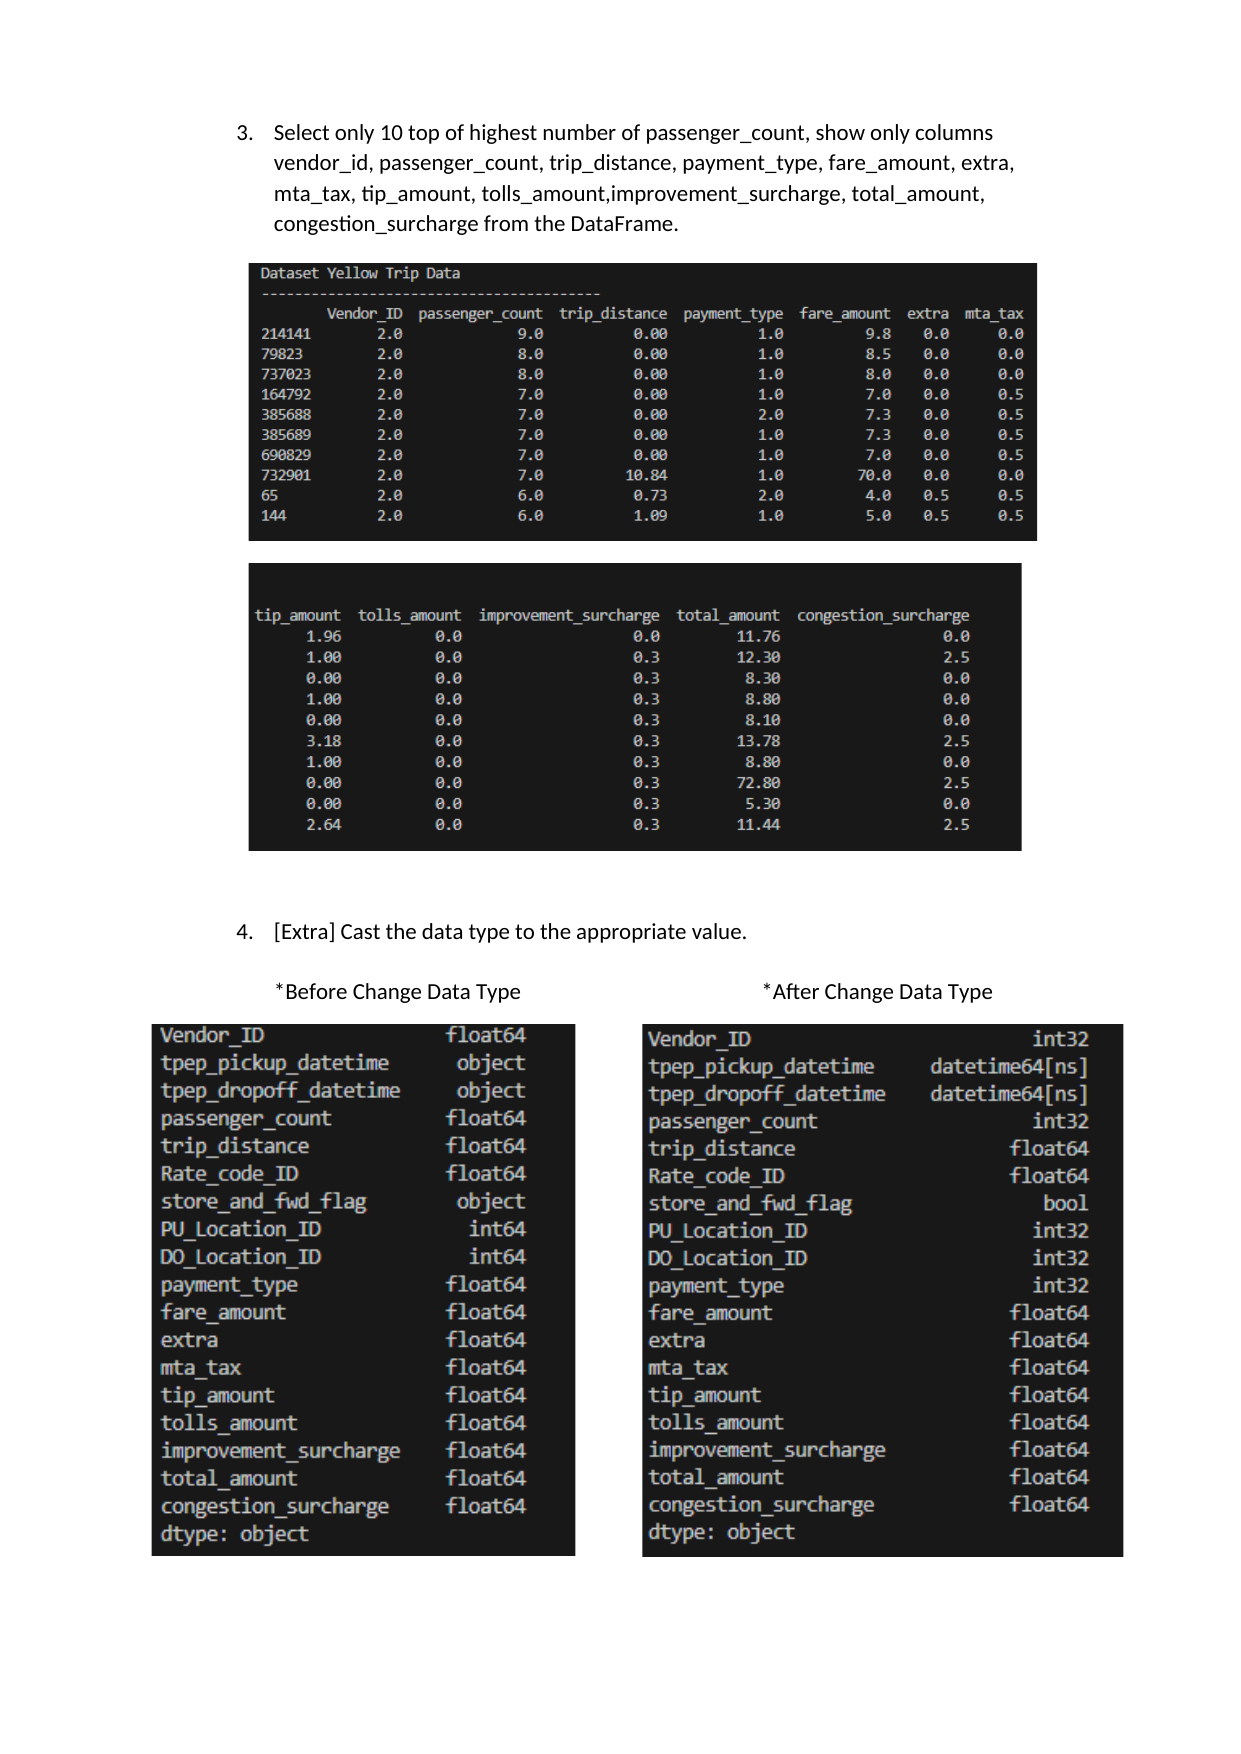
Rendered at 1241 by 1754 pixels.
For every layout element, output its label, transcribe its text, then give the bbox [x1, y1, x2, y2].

picture [248, 263, 1038, 541]
picture [248, 563, 1022, 851]
picture [151, 1024, 576, 1556]
list *Before Change Data Type *After Change Data Type [274, 977, 1092, 1005]
list Select only 10 top of highest number of passenger_count, show only columns vendor_id, passenger_count, trip_distance, payment_type, fare_amount, extra, mta_tax, tip_amount, tolls_amount,improvement_surcharge, total_amount, congestion_surcharge from the DataFrame. [236, 118, 1092, 237]
picture [642, 1024, 1124, 1557]
list [Extra] Cast the data type to the appropriate value. [236, 917, 1092, 945]
